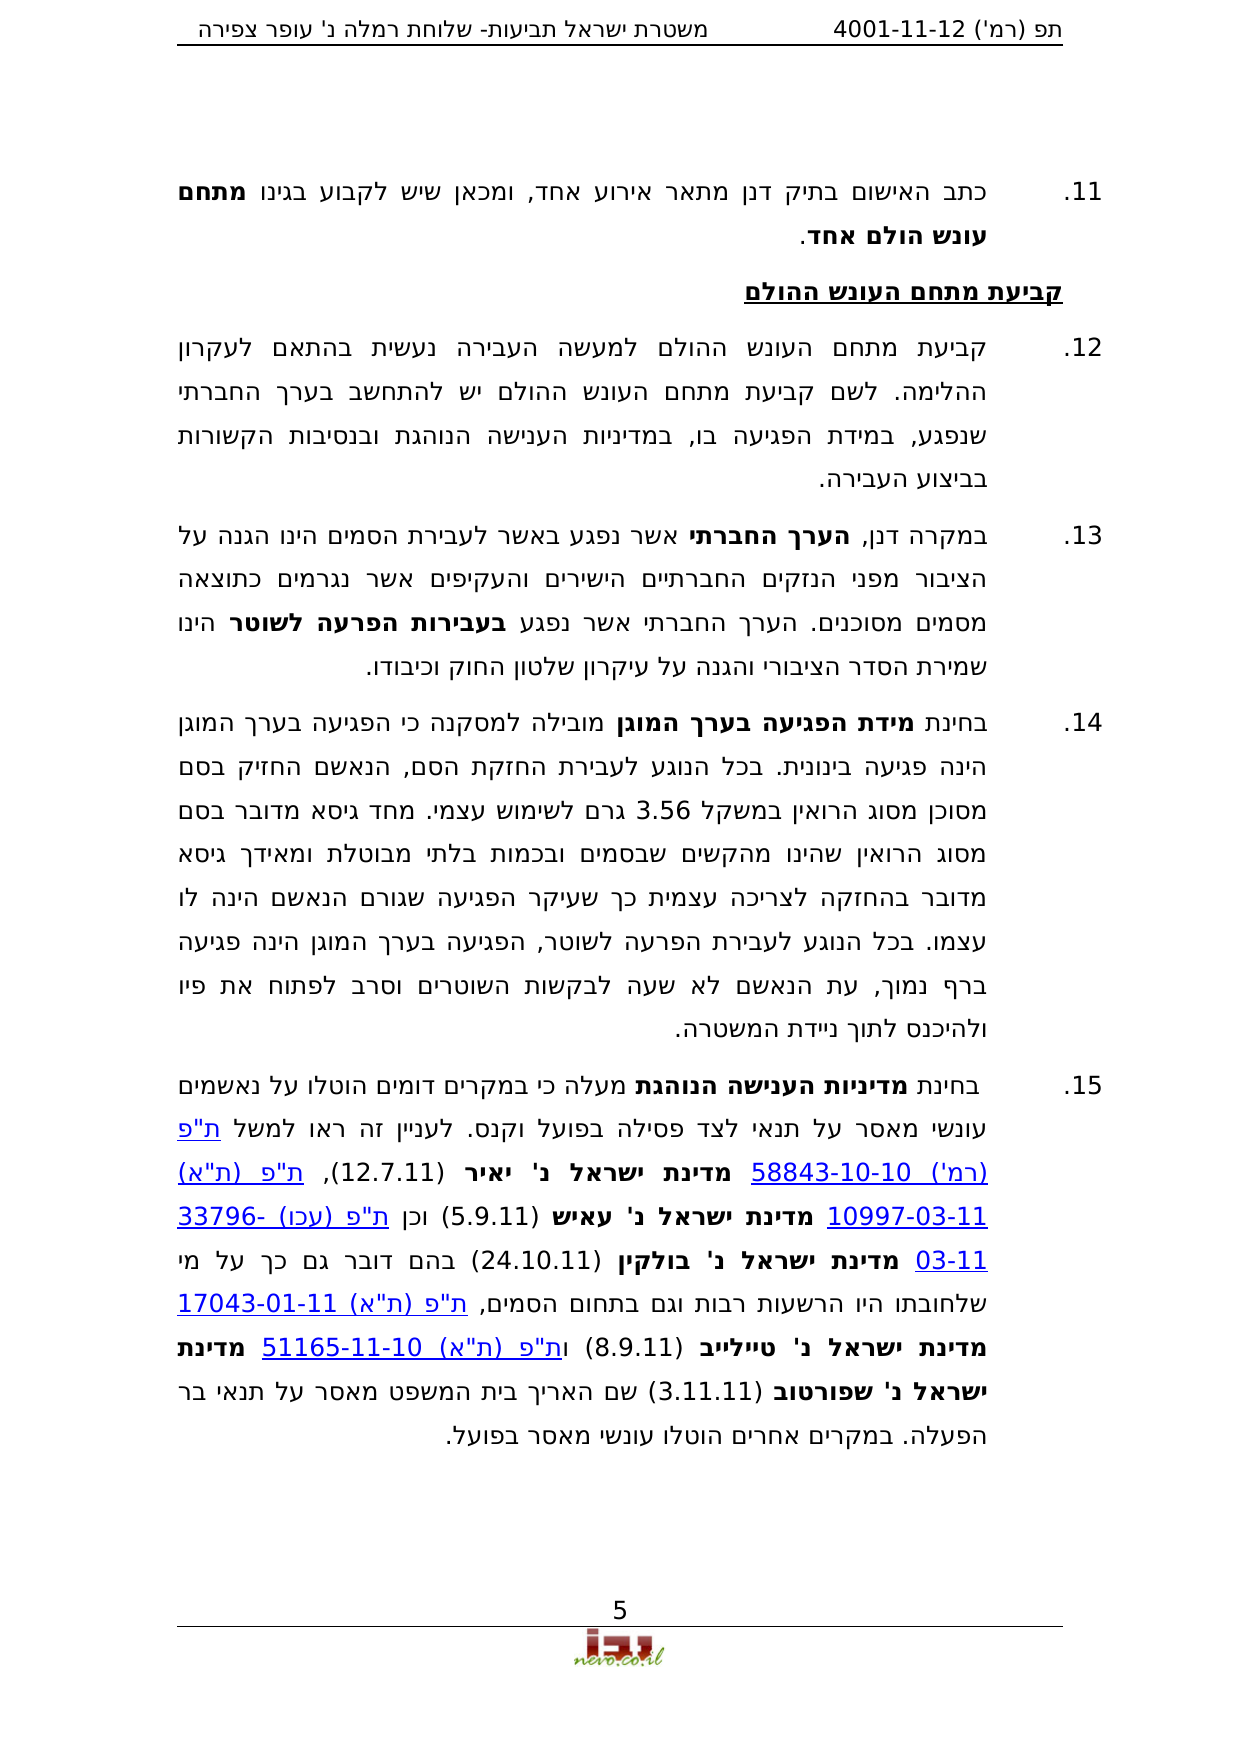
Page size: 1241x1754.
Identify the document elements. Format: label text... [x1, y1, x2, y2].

picture [574, 1628, 666, 1667]
text במקרה דנן, הערך החברתי אשר נפגע באשר לעבירת הסמים הינו הגנה על הציבור מפני הנזקים החברתיים הישירים והעקיפים אשר נגרמים כתוצאה מסמים מסוכנים. הערך החברתי אשר נפגע בעבירות הפרעה לשוטר הינו שמירת הסדר הציבורי והגנה על עיקרון שלטון החוק וכיבודו. [177, 521, 1063, 681]
text קביעת מתחם העונש ההולם למעשה העבירה נעשית בהתאם לעקרון ההלימה. לשם קביעת מתחם העונש ההולם יש להתחשב בערך החברתי שנפגע, במידת הפגיעה בו, במדיניות הענישה הנוהגת ובנסיבות הקשורות בביצוע העבירה. [177, 333, 1063, 494]
text בחינת מידת הפגיעה בערך המוגן מובילה למסקנה כי הפגיעה בערך המוגן הינה פגיעה בינונית. בכל הנוגע לעבירת החזקת הסם, הנאשם החזיק בסם מסוכן מסוג הרואין במשקל 3.56 גרם לשימוש עצמי. מחד גיסא מדובר בסם מסוג הרואין שהינו מהקשים שבסמים ובכמות בלתי מבוטלת ומאידך גיסא מדובר בהחזקה לצריכה עצמית כך שעיקר הפגיעה שגורם הנאשם הינה לו עצמו. בכל הנוגע לעבירת הפרעה לשוטר, הפגיעה בערך המוגן הינה פגיעה ברף נמוך, עת הנאשם לא שעה לבקשות השוטרים וסרב לפתוח את פיו ולהיכנס לתוך ניידת המשטרה. [177, 708, 1063, 1044]
text בחינת מדיניות הענישה הנוהגת מעלה כי במקרים דומים הוטלו על נאשמים עונשי מאסר על תנאי לצד פסילה בפועל וקנס. לעניין זה ראו למשל ת"פ (רמ') 58843-10-10 מדינת ישראל נ' יאיר (12.7.11), ת"פ (ת"א) 10997-03-11 מדינת ישראל נ' עאיש (5.9.11) וכן ת"פ (עכו) 33796-03-11 מדינת ישראל נ' בולקין (24.10.11) בהם דובר גם כך על מי שלחובתו היו הרשעות רבות וגם בתחום הסמים, ת"פ (ת"א) 17043-01-11 מדינת ישראל נ' טיילייב (8.9.11) ות"פ (ת"א) 51165-11-10 מדינת ישראל נ' שפורטוב (3.11.11) שם האריך בית המשפט מאסר על תנאי בר הפעלה. במקרים אחרים הוטלו עונשי מאסר בפועל. [177, 1071, 1063, 1450]
text קביעת מתחם העונש ההולם [177, 277, 1063, 306]
text כתב האישום בתיק דנן מתאר אירוע אחד, ומכאן שיש לקבוע בגינו מתחם עונש הולם אחד. [177, 177, 1063, 250]
